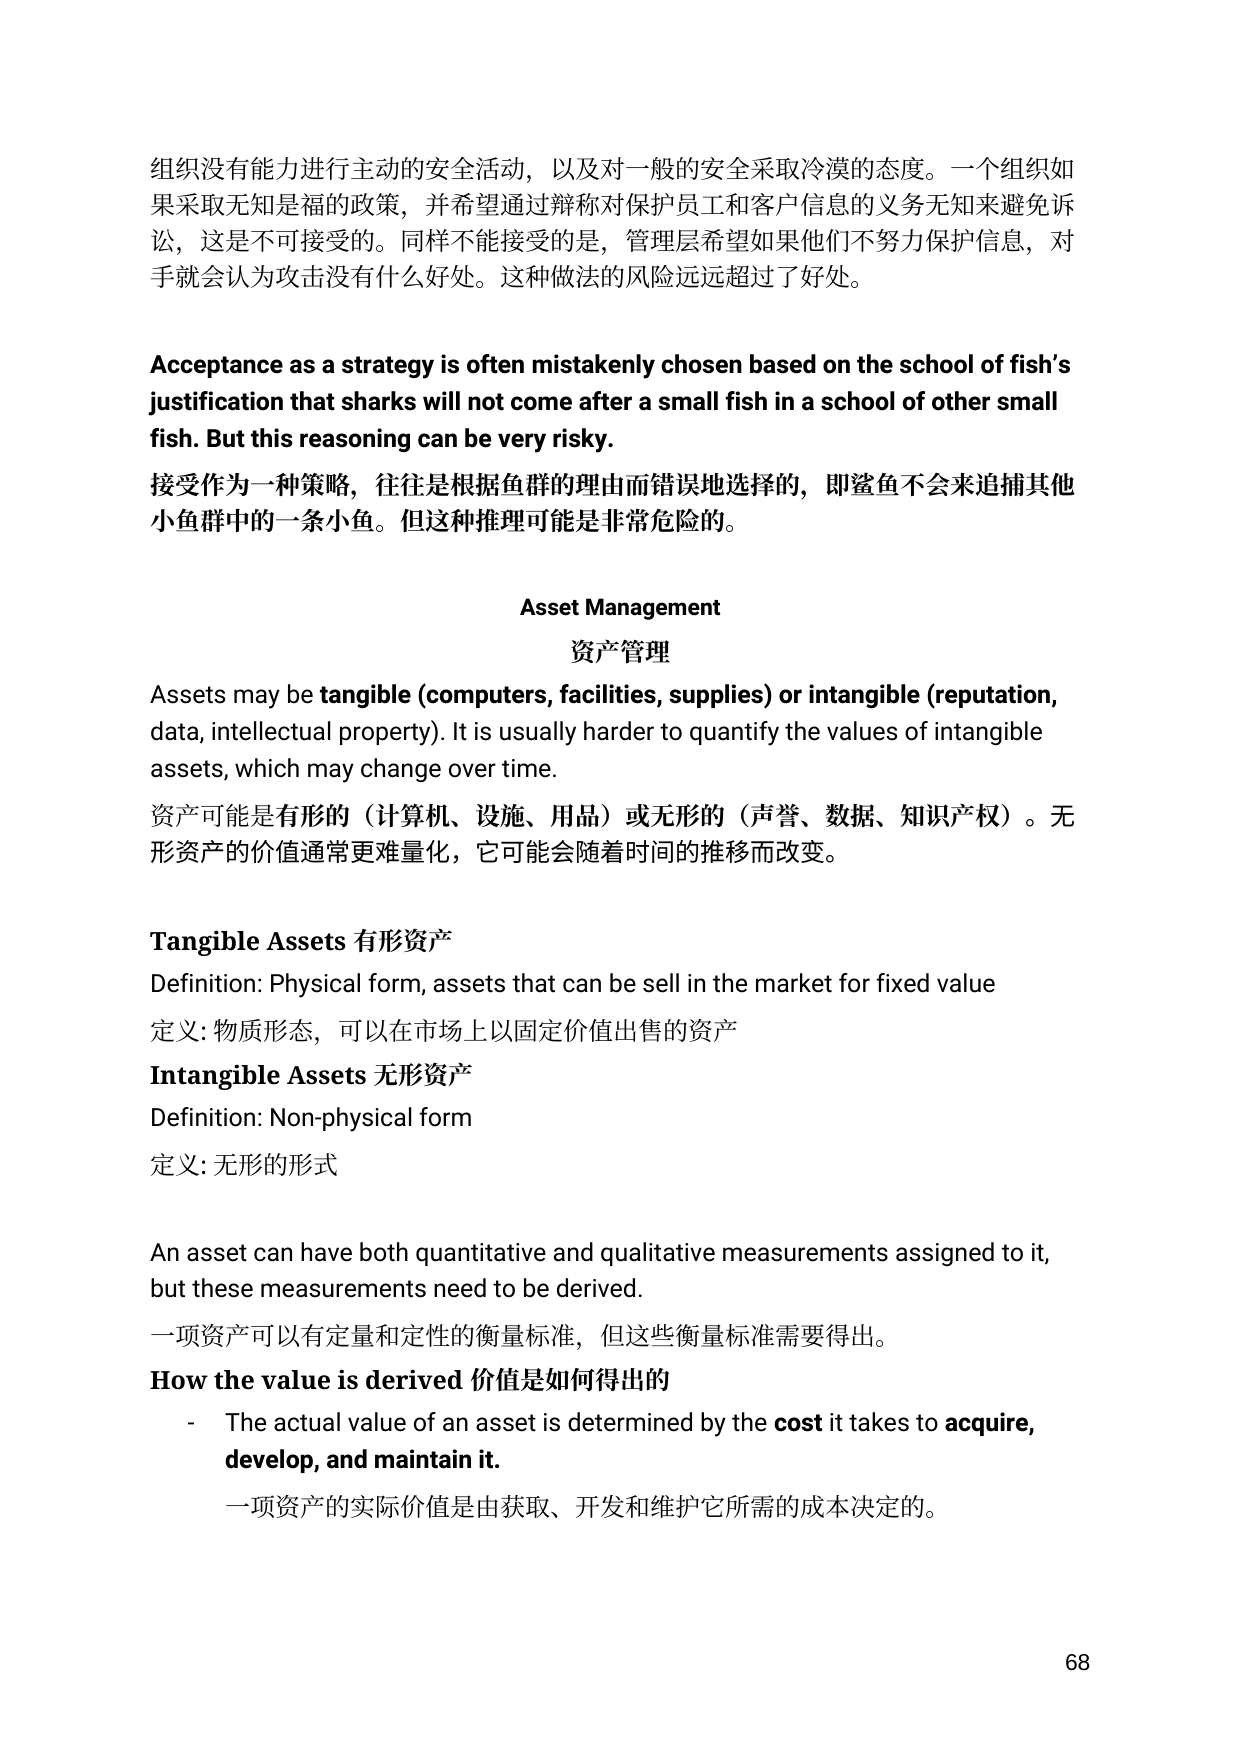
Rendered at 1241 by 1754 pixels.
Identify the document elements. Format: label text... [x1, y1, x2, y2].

text 资产可能是有形的（计算机、设施、用品）或无形的（声誉、数据、知识产权）。无形资产的价值通常更难量化，它可能会随着时间的推移而改变。 [150, 796, 1090, 868]
text Assets may be tangible (computers, facilities, supplies) or intangible (reputation, data, intellectual property). It is usually harder to quantify the values of intangible assets, which may change over time. [150, 677, 1090, 788]
text 资产管理 [150, 633, 1090, 669]
text An asset can have both quantitative and qualitative measurements assigned to it, but these measurements need to be derived. [150, 1235, 1090, 1308]
text Intangible Assets 无形资产 [150, 1056, 1090, 1092]
list The actual value of an asset is determined by the cost it takes to acquire, develop, and maintain it. [187, 1405, 1090, 1479]
text 一项资产可以有定量和定性的衡量标准，但这些衡量标准需要得出。 [150, 1317, 1090, 1353]
text 一项资产的实际价值是由获取、开发和维护它所需的成本决定的。 [225, 1487, 1090, 1523]
text 定义: 物质形态，可以在市场上以固定价值出售的资产 [150, 1011, 1090, 1047]
text Tangible Assets 有形资产 [150, 922, 1090, 958]
text Acceptance as a strategy is often mistakenly chosen based on the school of fish’s justification that sharks will not come after a small fish in a school of other small fish. But this reasoning can be very risky. [150, 347, 1090, 457]
text 定义: 无形的形式 [150, 1145, 1090, 1181]
subtitle Asset Management [150, 591, 1090, 625]
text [150, 150, 1090, 294]
text Definition: Physical form, assets that can be sell in the market for fixed value [150, 966, 1090, 1003]
text How the value is derived 价值是如何得出的 [150, 1361, 1090, 1397]
text 接受作为一种策略，往往是根据鱼群的理由而错误地选择的，即鲨鱼不会来追捕其他小鱼群中的一条小鱼。但这种推理可能是非常危险的。 [150, 466, 1090, 538]
text Definition: Non-physical form [150, 1100, 1090, 1137]
